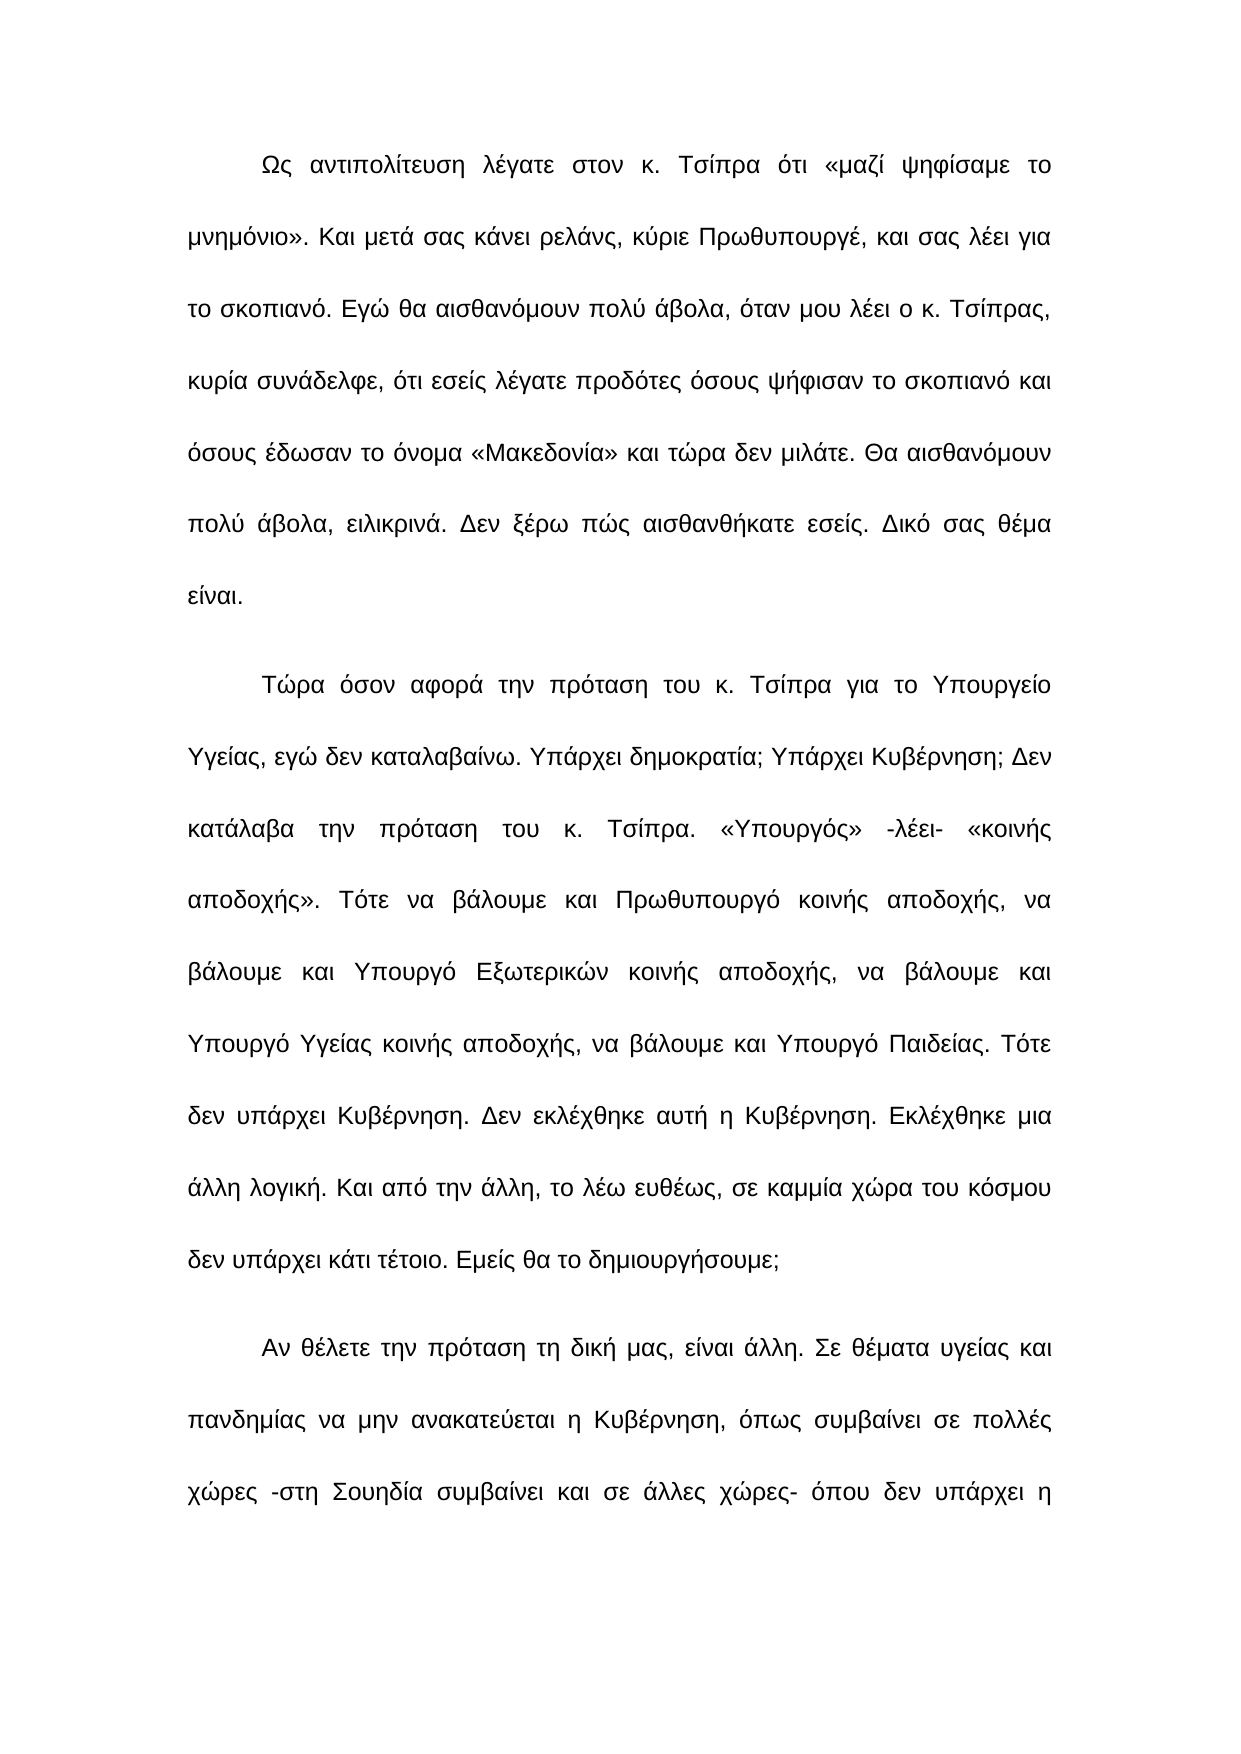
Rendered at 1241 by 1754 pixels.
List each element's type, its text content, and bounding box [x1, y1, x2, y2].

text Τώρα όσον αφορά την πρόταση του κ. Τσίπρα για το Υπουργείο Υγείας, εγώ δεν καταλαβαίνω. Υπάρχει δημοκρατία; Υπάρχει Κυβέρνηση; Δεν κατάλαβα την πρόταση του κ. Τσίπρα. «Υπουργός» -λέει- «κοινής αποδοχής». Τότε να βάλουμε και Πρωθυπουργό κοινής αποδοχής, να βάλουμε και Υπουργό Εξωτερικών κοινής αποδοχής, να βάλουμε και Υπουργό Υγείας κοινής αποδοχής, να βάλουμε και Υπουργό Παιδείας. Τότε δεν υπάρχει Κυβέρνηση. Δεν εκλέχθηκε αυτή η Κυβέρνηση. Εκλέχθηκε μια άλλη λογική. Και από την άλλη, το λέω ευθέως, σε καμμία χώρα του κόσμου δεν υπάρχει κάτι τέτοιο. Εμείς θα το δημιουργήσουμε; [187, 670, 1053, 1273]
text Ως αντιπολίτευση λέγατε στον κ. Τσίπρα ότι «μαζί ψηφίσαμε το μνημόνιο». Και μετά σας κάνει ρελάνς, κύριε Πρωθυπουργέ, και σας λέει για το σκοπιανό. Εγώ θα αισθανόμουν πολύ άβολα, όταν μου λέει ο κ. Τσίπρας, κυρία συνάδελφε, ότι εσείς λέγατε προδότες όσους ψήφισαν το σκοπιανό και όσους έδωσαν το όνομα «Μακεδονία» και τώρα δεν μιλάτε. Θα αισθανόμουν πολύ άβολα, ειλικρινά. Δεν ξέρω πώς αισθανθήκατε εσείς. Δικό σας θέμα είναι. [187, 150, 1053, 610]
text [187, 1333, 1053, 1506]
